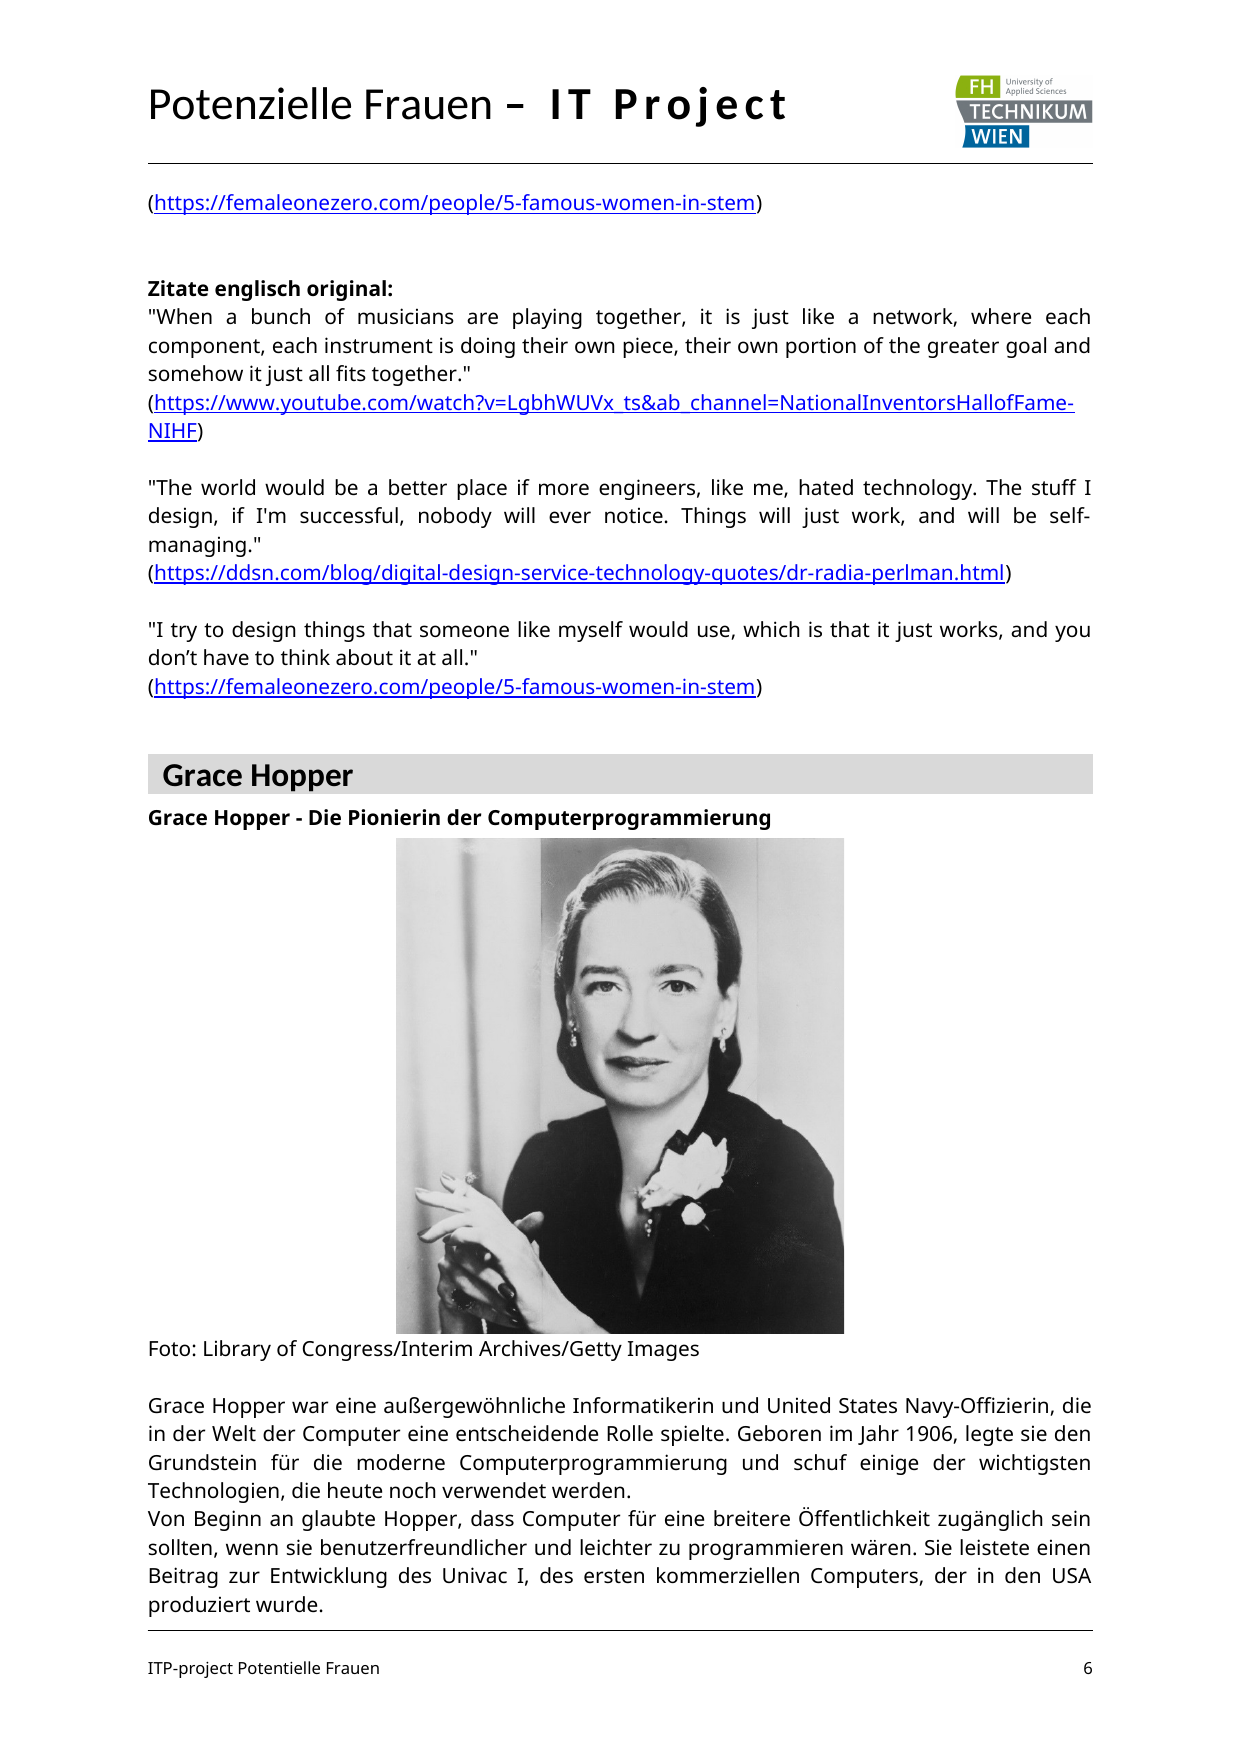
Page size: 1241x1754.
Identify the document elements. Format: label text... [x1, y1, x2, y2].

picture [396, 838, 845, 1334]
text Zitate englisch original: [148, 274, 1093, 302]
picture [955, 75, 1093, 148]
text "The world would be a better place if more engineers, like me, hated technology. The stuff I design, if I'm successful, nobody will ever notice. Things will just work, and will be self-managing." [148, 473, 1093, 558]
text (https://femaleonezero.com/people/5-famous-women-in-stem) [148, 672, 1093, 700]
text Grace Hopper war eine außergewöhnliche Informatikerin und United States Navy-Offizierin, die in der Welt der Computer eine entscheidende Rolle spielte. Geboren im Jahr 1906, legte sie den Grundstein für die moderne Computerprogrammierung und schuf einige der wichtigsten Technologien, die heute noch verwendet werden. [148, 1391, 1093, 1504]
subtitle Grace Hopper [148, 754, 1093, 794]
text (https://femaleonezero.com/people/5-famous-women-in-stem) [148, 188, 1093, 217]
text Grace Hopper - Die Pionierin der Computerprogrammierung [148, 803, 1093, 831]
text (https://ddsn.com/blog/digital-design-service-technology-quotes/dr-radia-perlman.html) [148, 558, 1093, 587]
text Von Beginn an glaubte Hopper, dass Computer für eine breitere Öffentlichkeit zugänglich sein sollten, wenn sie benutzerfreundlicher und leichter zu programmieren wären. Sie leistete einen Beitrag zur Entwicklung des Univac I, des ersten kommerziellen Computers, der in den USA produziert wurde. [148, 1504, 1093, 1618]
text "I try to design things that someone like myself would use, which is that it just works, and you don’t have to think about it at all." [148, 615, 1093, 672]
text (https://www.youtube.com/watch?v=LgbhWUVx_ts&ab_channel=NationalInventorsHallofFame-NIHF) [148, 388, 1093, 444]
text "When a bunch of musicians are playing together, it is just like a network, where each component, each instrument is doing their own piece, their own portion of the greater goal and somehow it just all fits together." [148, 302, 1093, 388]
